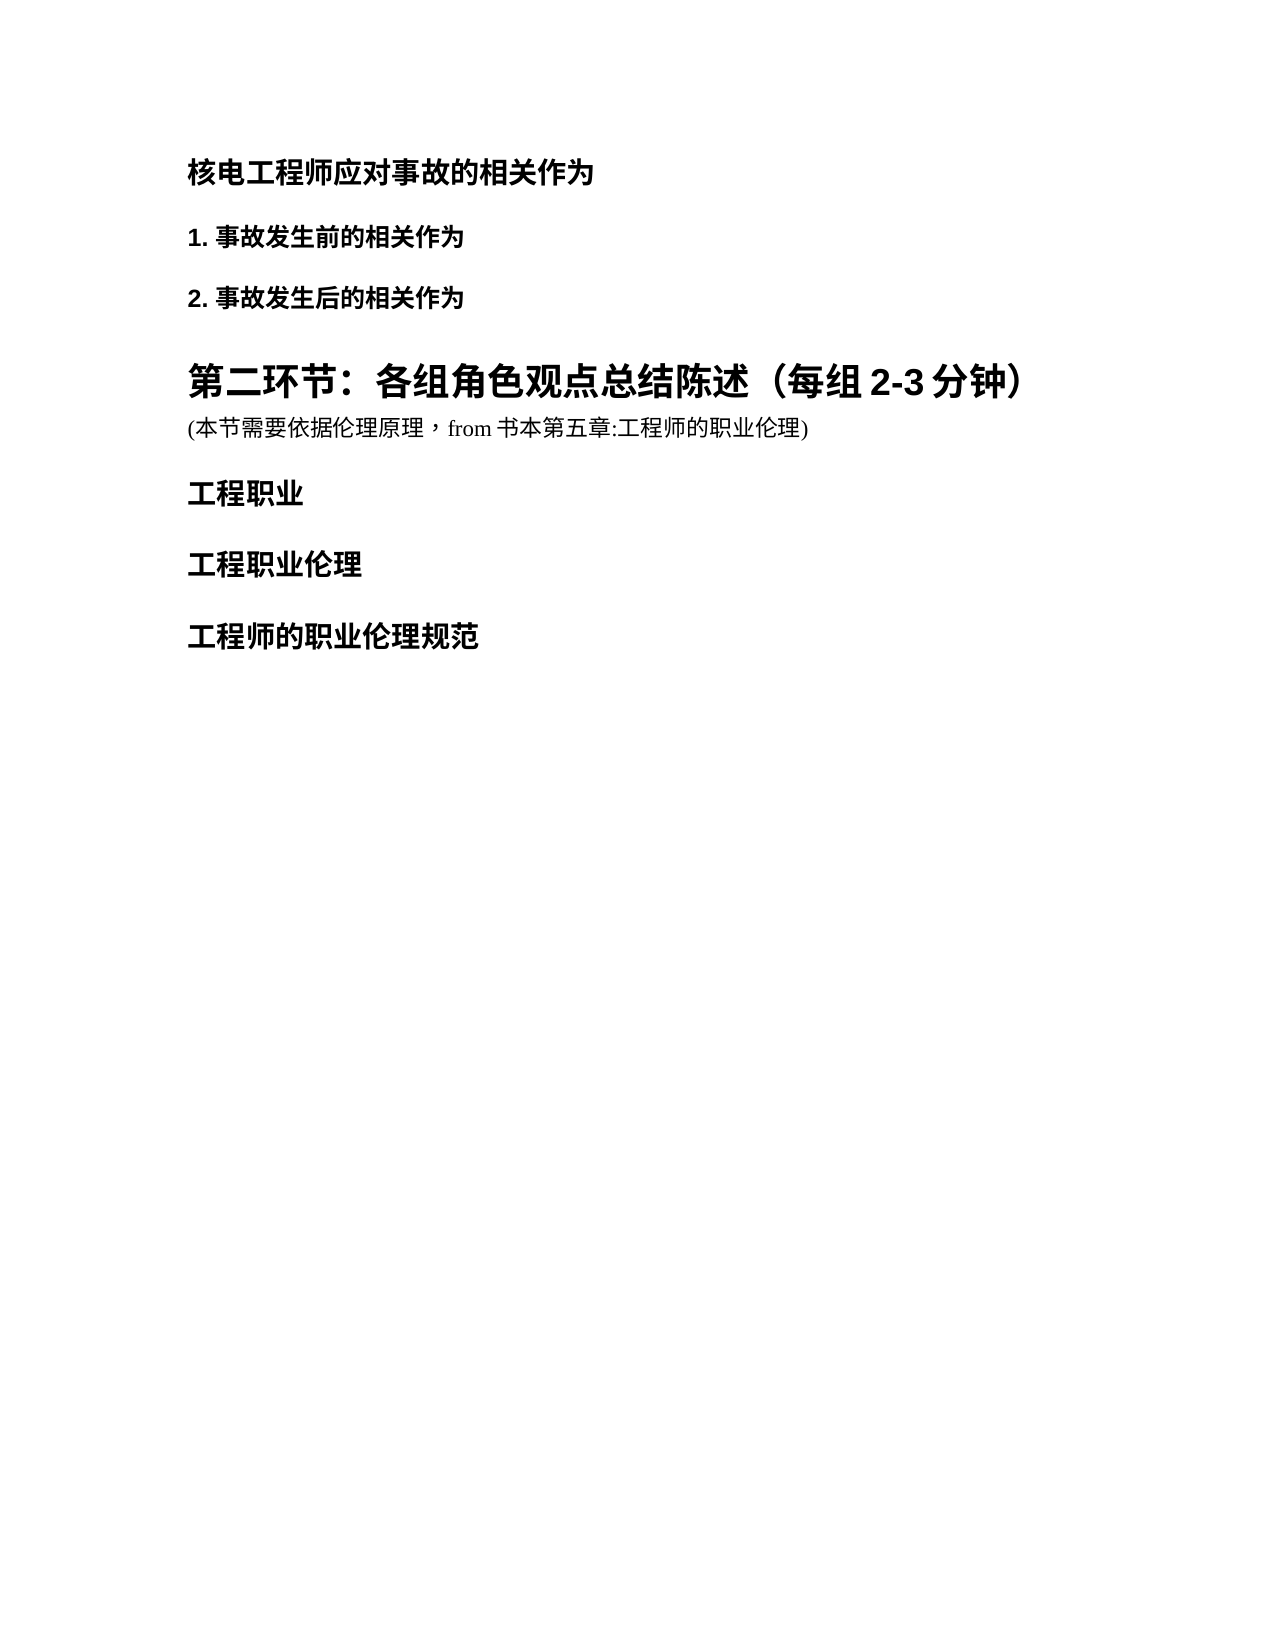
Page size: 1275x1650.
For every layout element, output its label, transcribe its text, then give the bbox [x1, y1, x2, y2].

subtitle 1. 事故发生前的相关作为 [187, 217, 1087, 253]
subtitle 第二环节：各组角色观点总结陈述（每组2-3分钟） [187, 352, 1087, 407]
subtitle 工程师的职业伦理规范 [187, 613, 1087, 656]
subtitle 核电工程师应对事故的相关作为 [187, 150, 1087, 192]
subtitle 工程职业 [187, 470, 1087, 513]
subtitle 工程职业伦理 [187, 542, 1087, 584]
subtitle 2. 事故发生后的相关作为 [187, 278, 1087, 315]
text (本节需要依据伦理原理，from书本第五章:工程师的职业伦理) [187, 415, 1087, 441]
